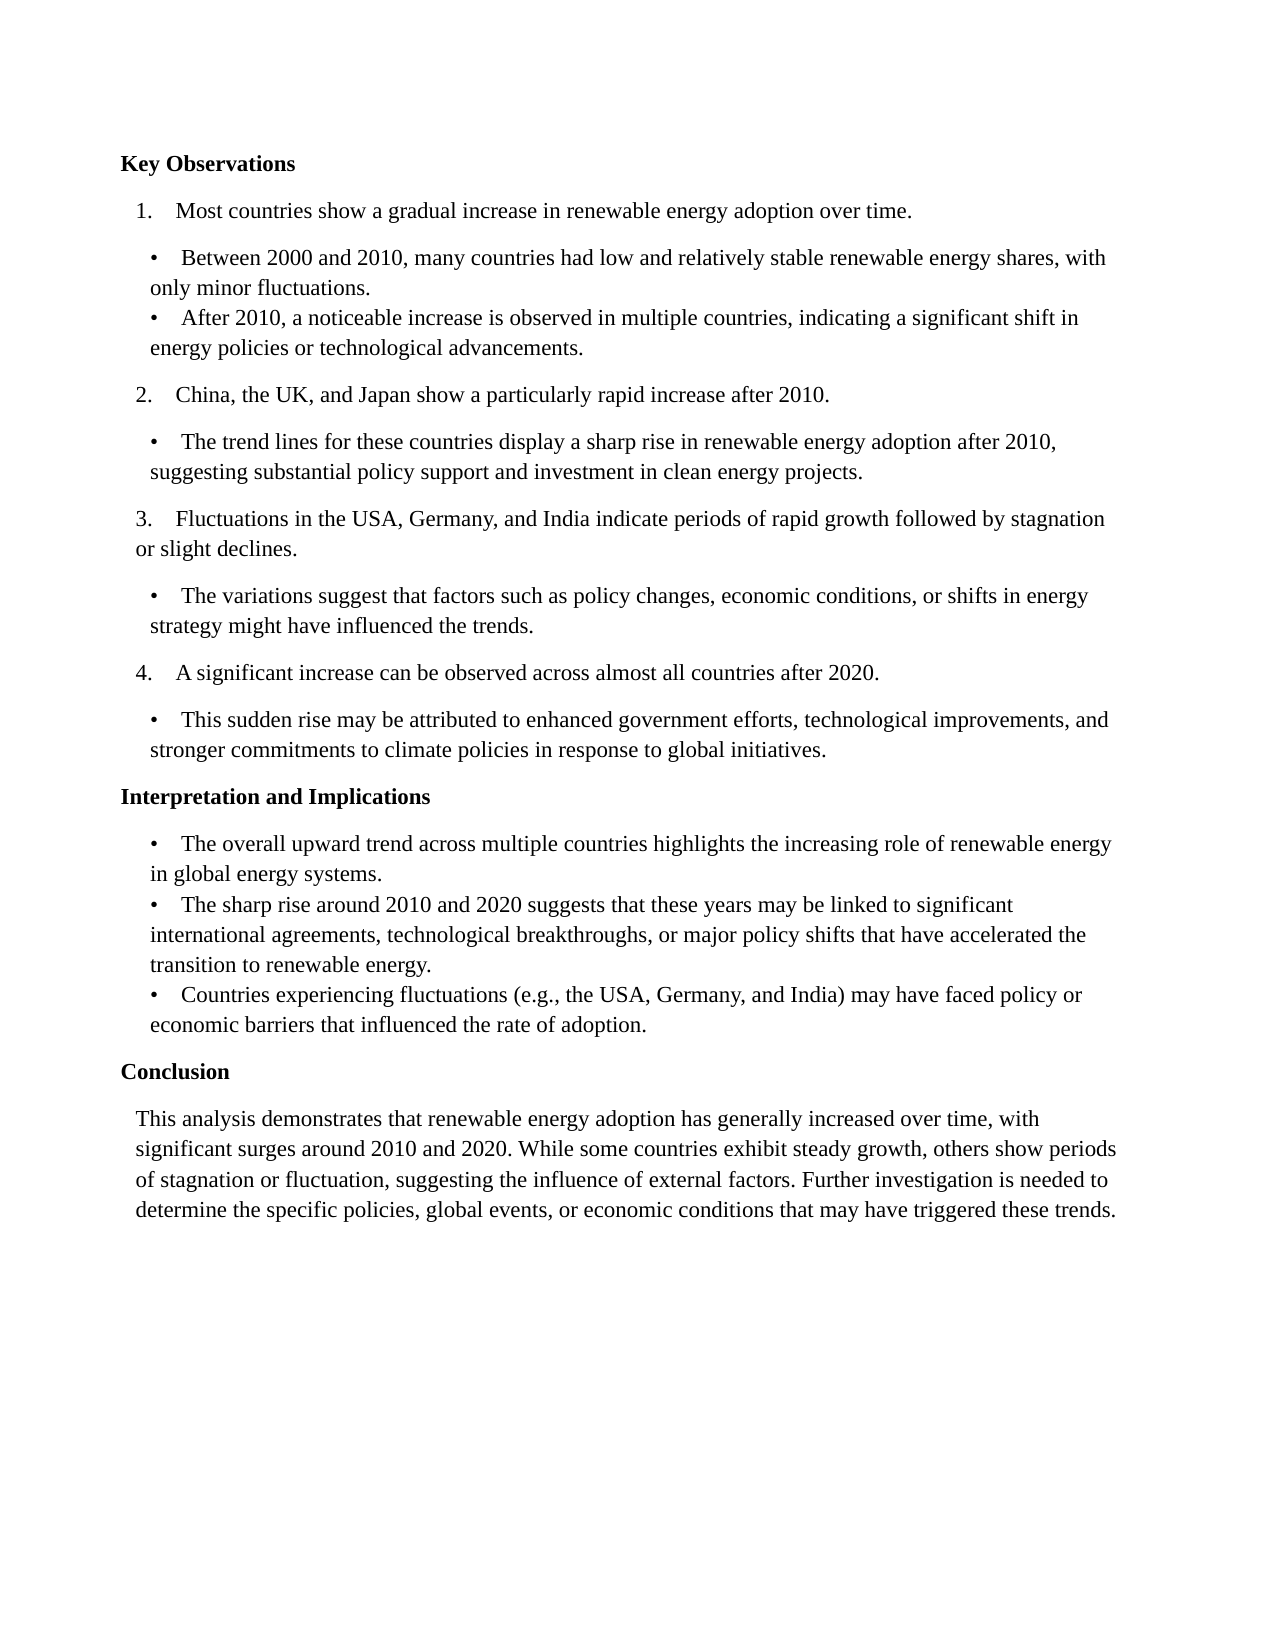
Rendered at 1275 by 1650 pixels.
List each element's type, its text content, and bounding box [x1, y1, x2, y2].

text • This sudden rise may be attributed to enhanced government efforts, technological improvements, and stronger commitments to climate policies in response to global initiatives. [150, 706, 1125, 763]
text • Between 2000 and 2010, many countries had low and relatively stable renewable energy shares, with only minor fluctuations. • After 2010, a noticeable increase is observed in multiple countries, indicating a significant shift in energy policies or technological advancements. [150, 244, 1125, 361]
text 3. Fluctuations in the USA, Germany, and India indicate periods of rapid growth followed by stagnation or slight declines. [135, 505, 1125, 562]
text This analysis demonstrates that renewable energy adoption has generally increased over time, with significant surges around 2010 and 2020. While some countries exhibit steady growth, others show periods of stagnation or fluctuation, suggesting the influence of external factors. Further investigation is needed to determine the specific policies, global events, or economic conditions that may have triggered these trends. [135, 1105, 1125, 1222]
text Conclusion [120, 1058, 1125, 1085]
text 4. A significant increase can be observed across almost all countries after 2020. [135, 659, 1125, 686]
text • The overall upward trend across multiple countries highlights the increasing role of renewable energy in global energy systems. • The sharp rise around 2010 and 2020 suggests that these years may be linked to significant international agreements, technological breakthroughs, or major policy shifts that have accelerated the transition to renewable energy. • Countries experiencing fluctuations (e.g., the USA, Germany, and India) may have faced policy or economic barriers that influenced the rate of adoption. [150, 830, 1125, 1038]
text Key Observations [120, 150, 1125, 176]
text • The trend lines for these countries display a sharp rise in renewable energy adoption after 2010, suggesting substantial policy support and investment in clean energy projects. [150, 428, 1125, 485]
text Interpretation and Implications [120, 783, 1125, 810]
text 2. China, the UK, and Japan show a particularly rapid increase after 2010. [135, 381, 1125, 408]
text 1. Most countries show a gradual increase in renewable energy adoption over time. [135, 197, 1125, 223]
text • The variations suggest that factors such as policy changes, economic conditions, or shifts in energy strategy might have influenced the trends. [150, 582, 1125, 639]
